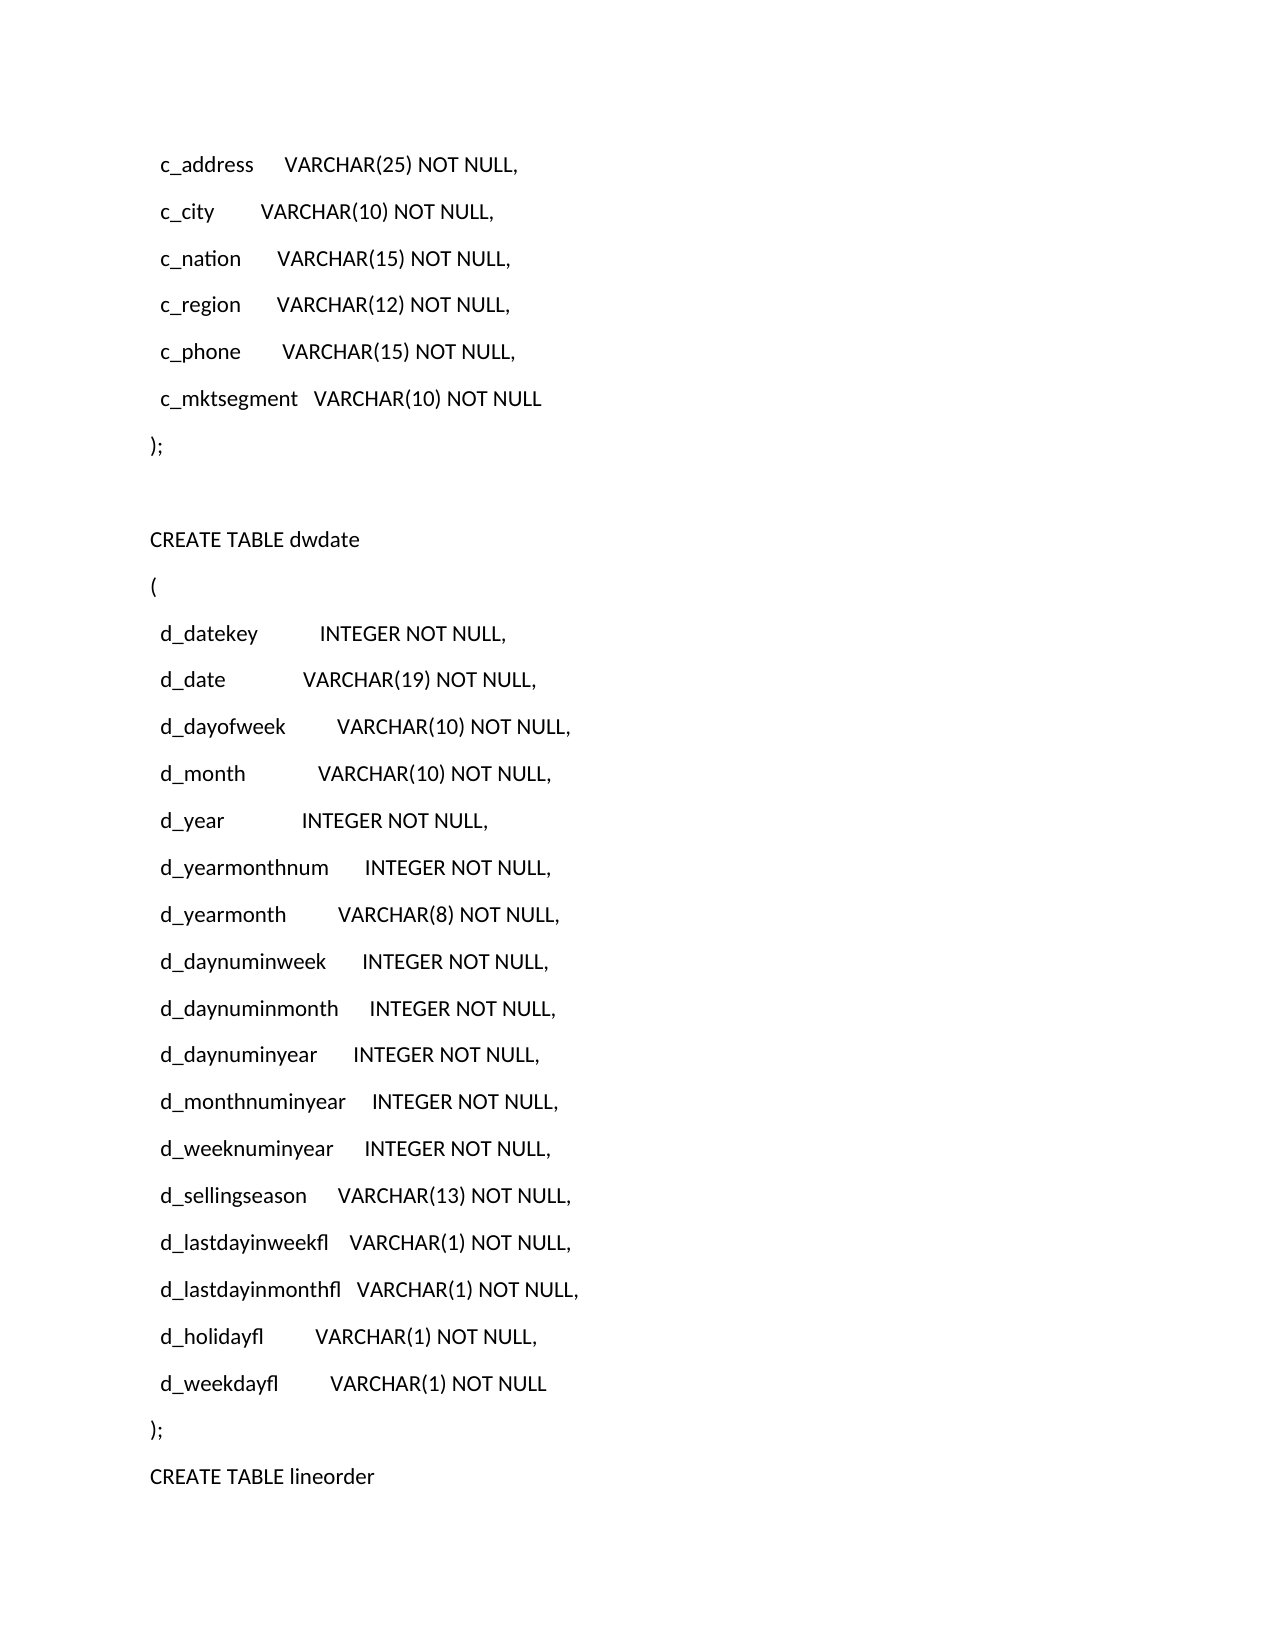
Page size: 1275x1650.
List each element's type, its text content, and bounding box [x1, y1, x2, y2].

text ); [150, 431, 1125, 459]
text d_date VARCHAR(19) NOT NULL, [150, 666, 1125, 694]
text d_sellingseason VARCHAR(13) NOT NULL, [150, 1181, 1125, 1209]
text c_city VARCHAR(10) NOT NULL, [150, 197, 1125, 225]
text d_yearmonthnum INTEGER NOT NULL, [150, 853, 1125, 881]
text d_weekdayfl VARCHAR(1) NOT NULL [150, 1369, 1125, 1397]
text CREATE TABLE lineorder [150, 1462, 1125, 1491]
text c_phone VARCHAR(15) NOT NULL, [150, 337, 1125, 366]
text c_address VARCHAR(25) NOT NULL, [150, 150, 1125, 178]
text d_daynuminyear INTEGER NOT NULL, [150, 1041, 1125, 1069]
text d_lastdayinmonthfl VARCHAR(1) NOT NULL, [150, 1275, 1125, 1303]
text d_datekey INTEGER NOT NULL, [150, 619, 1125, 647]
text d_year INTEGER NOT NULL, [150, 806, 1125, 834]
text c_nation VARCHAR(15) NOT NULL, [150, 244, 1125, 272]
text d_yearmonth VARCHAR(8) NOT NULL, [150, 900, 1125, 928]
text d_dayofweek VARCHAR(10) NOT NULL, [150, 712, 1125, 741]
text d_month VARCHAR(10) NOT NULL, [150, 759, 1125, 787]
text ( [150, 572, 1125, 600]
text ); [150, 1416, 1125, 1444]
text d_weeknuminyear INTEGER NOT NULL, [150, 1134, 1125, 1162]
text d_daynuminmonth INTEGER NOT NULL, [150, 994, 1125, 1022]
text CREATE TABLE dwdate [150, 525, 1125, 553]
text d_lastdayinweekfl VARCHAR(1) NOT NULL, [150, 1228, 1125, 1256]
text c_mktsegment VARCHAR(10) NOT NULL [150, 384, 1125, 412]
text c_region VARCHAR(12) NOT NULL, [150, 291, 1125, 319]
text d_daynuminweek INTEGER NOT NULL, [150, 947, 1125, 975]
text d_holidayfl VARCHAR(1) NOT NULL, [150, 1322, 1125, 1350]
text d_monthnuminyear INTEGER NOT NULL, [150, 1087, 1125, 1116]
